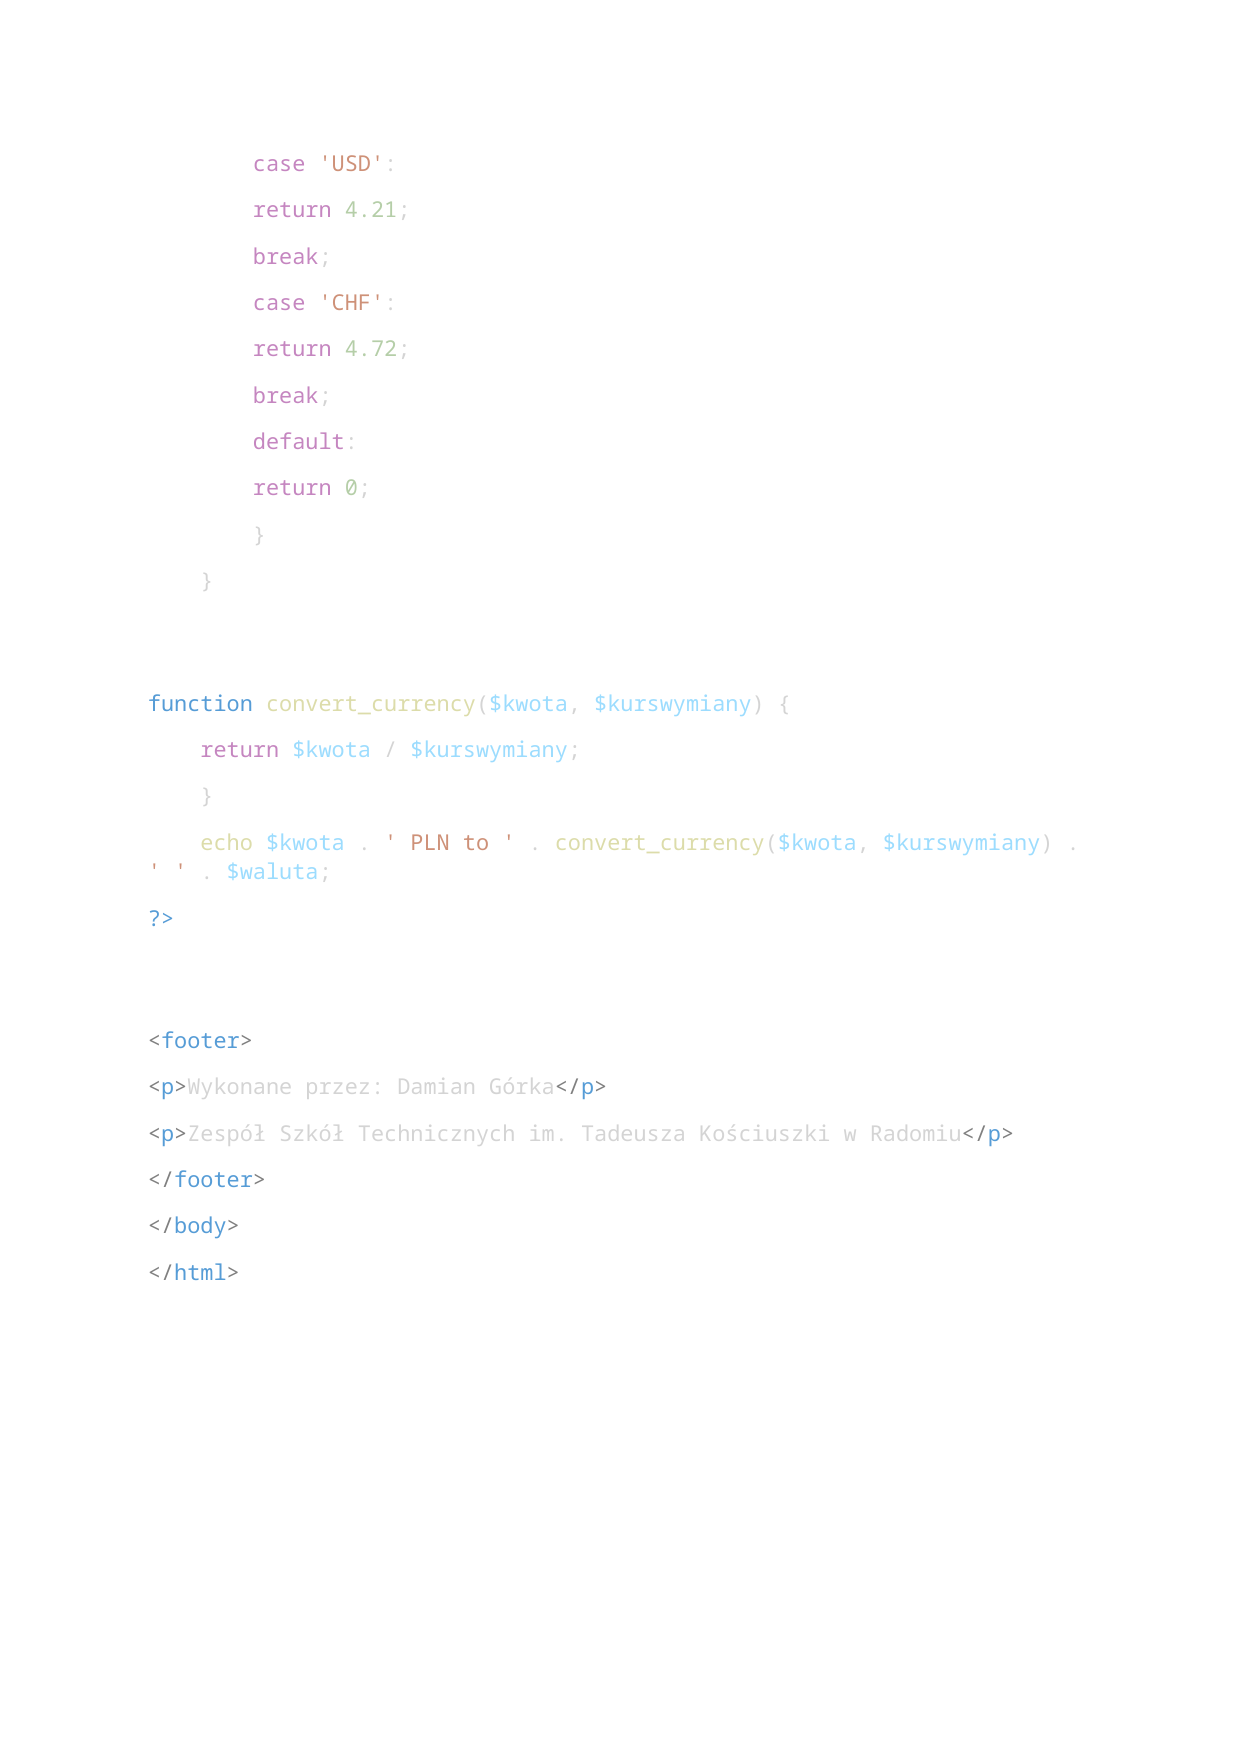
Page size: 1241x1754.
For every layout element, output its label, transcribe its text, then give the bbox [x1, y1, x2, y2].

text } [148, 780, 1093, 809]
text case 'USD': [148, 148, 1093, 177]
text function convert_currency($kwota, $kurswymiany) { [148, 687, 1093, 717]
text </footer> [148, 1164, 1093, 1193]
text <footer> [148, 1025, 1093, 1054]
text return 0; [148, 472, 1093, 502]
text } [148, 518, 1093, 548]
text echo $kwota . ' PLN to ' . convert_currency($kwota, $kurswymiany) . ' ' . $waluta; [148, 826, 1093, 886]
text return 4.72; [148, 333, 1093, 363]
text <p>Wykonane przez: Damian Górka</p> [148, 1071, 1093, 1101]
text <p>Zespół Szkół Technicznych im. Tadeusza Kościuszki w Radomiu</p> [148, 1117, 1093, 1147]
text break; [148, 240, 1093, 270]
text default: [148, 426, 1093, 455]
text ?> [148, 902, 1093, 932]
text return 4.21; [148, 194, 1093, 224]
text } [148, 565, 1093, 594]
text </html> [148, 1256, 1093, 1286]
text return $kwota / $kurswymiany; [148, 733, 1093, 763]
text break; [148, 379, 1093, 409]
text case 'CHF': [148, 287, 1093, 316]
text </body> [148, 1210, 1093, 1240]
